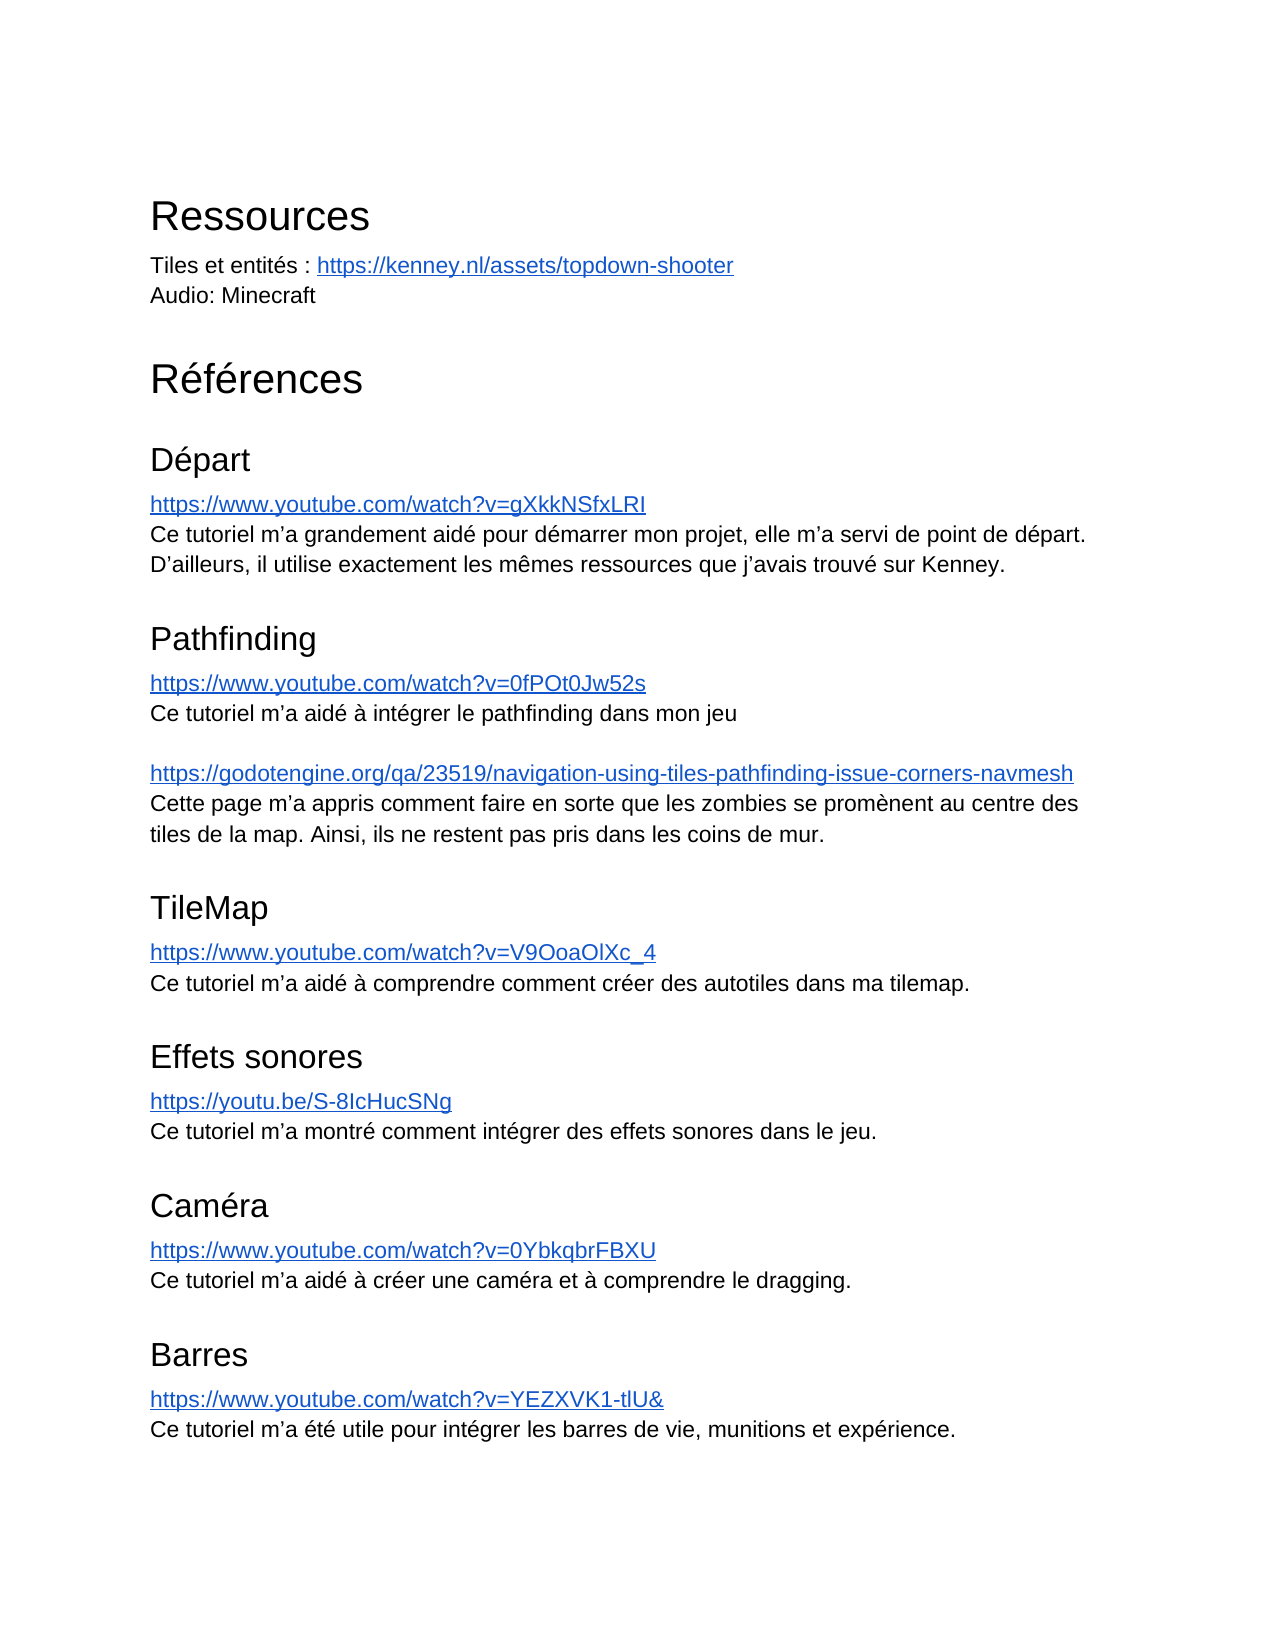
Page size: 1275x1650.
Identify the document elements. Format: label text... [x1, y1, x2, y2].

subtitle Effets sonores [150, 1037, 1125, 1076]
subtitle Caméra [150, 1186, 1125, 1224]
subtitle Ressources [150, 192, 1125, 239]
subtitle Barres [150, 1335, 1125, 1373]
text https://www.youtube.com/watch?v=gXkkNSfxLRI [150, 491, 1125, 517]
subtitle Départ [150, 439, 1125, 478]
text Ce tutoriel m’a été utile pour intégrer les barres de vie, munitions et expérience. [150, 1416, 1125, 1442]
subtitle Références [150, 354, 1125, 402]
text Tiles et entités : https://kenney.nl/assets/topdown-shooter [150, 252, 1125, 278]
subtitle TileMap [150, 888, 1125, 927]
text Ce tutoriel m’a montré comment intégrer des effets sonores dans le jeu. [150, 1118, 1125, 1145]
text https://youtu.be/S-8IcHucSNg [150, 1088, 1125, 1114]
text https://www.youtube.com/watch?v=YEZXVK1-tlU& [150, 1386, 1125, 1412]
text Ce tutoriel m’a grandement aidé pour démarrer mon projet, elle m’a servi de point de départ. D’ailleurs, il utilise exactement les mêmes ressources que j’avais trouvé sur Kenney. [150, 521, 1125, 577]
text Cette page m’a appris comment faire en sorte que les zombies se promènent au centre des tiles de la map. Ainsi, ils ne restent pas pris dans les coins de mur. [150, 790, 1125, 847]
text Ce tutoriel m’a aidé à comprendre comment créer des autotiles dans ma tilemap. [150, 969, 1125, 996]
text https://www.youtube.com/watch?v=0YbkqbrFBXU [150, 1237, 1125, 1263]
subtitle Pathfinding [150, 619, 1125, 657]
text Ce tutoriel m’a aidé à intégrer le pathfinding dans mon jeu [150, 700, 1125, 726]
text Ce tutoriel m’a aidé à créer une caméra et à comprendre le dragging. [150, 1267, 1125, 1293]
text Audio: Minecraft [150, 282, 1125, 309]
text https://www.youtube.com/watch?v=0fPOt0Jw52s [150, 669, 1125, 696]
text https://godotengine.org/qa/23519/navigation-using-tiles-pathfinding-issue-corners-navmesh [150, 760, 1125, 787]
text https://www.youtube.com/watch?v=V9OoaOlXc_4 [150, 939, 1125, 966]
